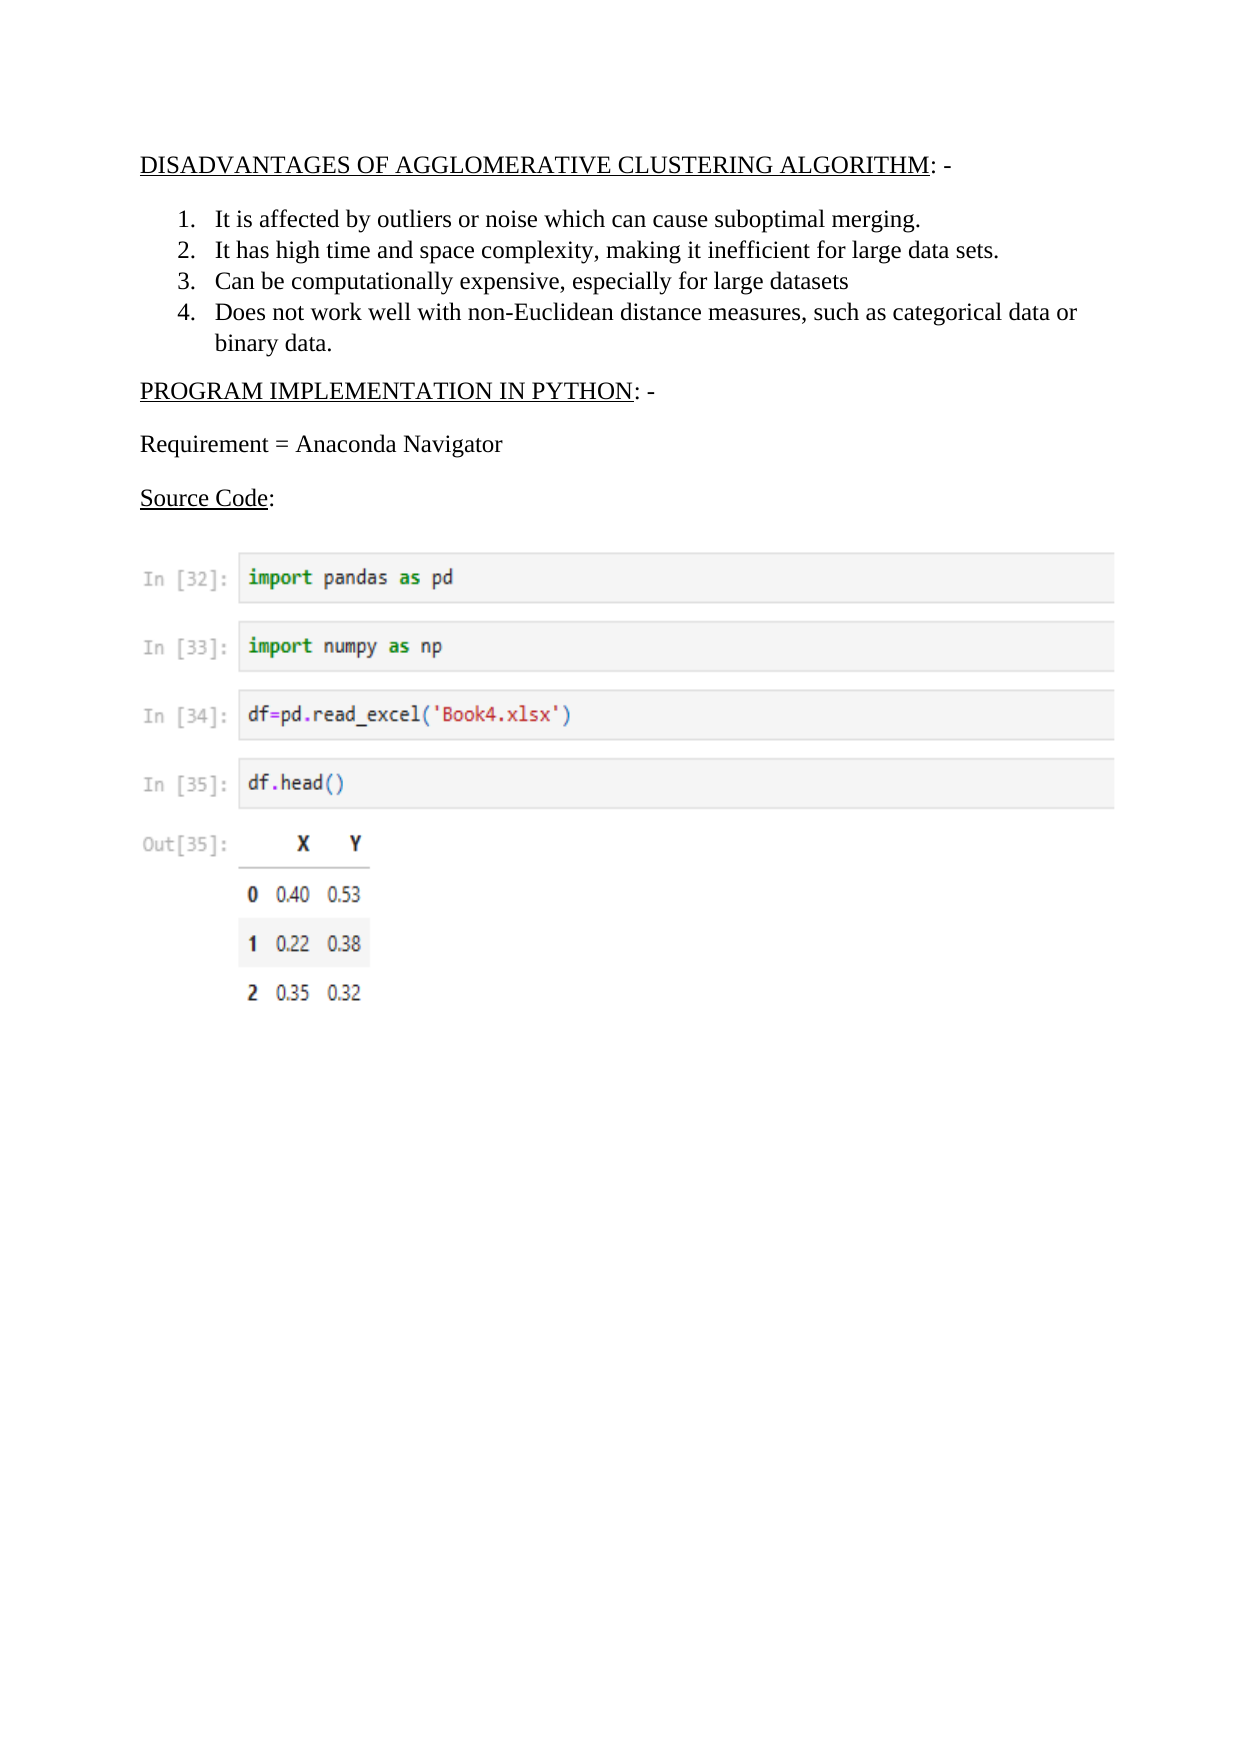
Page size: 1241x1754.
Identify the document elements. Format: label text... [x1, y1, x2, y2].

text DISADVANTAGES OF AGGLOMERATIVE CLUSTERING ALGORITHM: - [139, 150, 1105, 179]
text Source Code: [139, 483, 1105, 512]
text PROGRAM IMPLEMENTATION IN PYTHON: - [139, 376, 1105, 404]
picture [139, 537, 1115, 1050]
list Does not work well with non-Euclidean distance measures, such as categorical data or binary data. [177, 297, 1105, 357]
list Can be computationally expensive, especially for large datasets [177, 266, 1105, 295]
list It is affected by outliers or noise which can cause suboptimal merging. [177, 204, 1105, 233]
list It has high time and space complexity, making it inefficient for large data sets. [177, 235, 1105, 264]
text Requirement = Anaconda Navigator [139, 429, 1105, 458]
